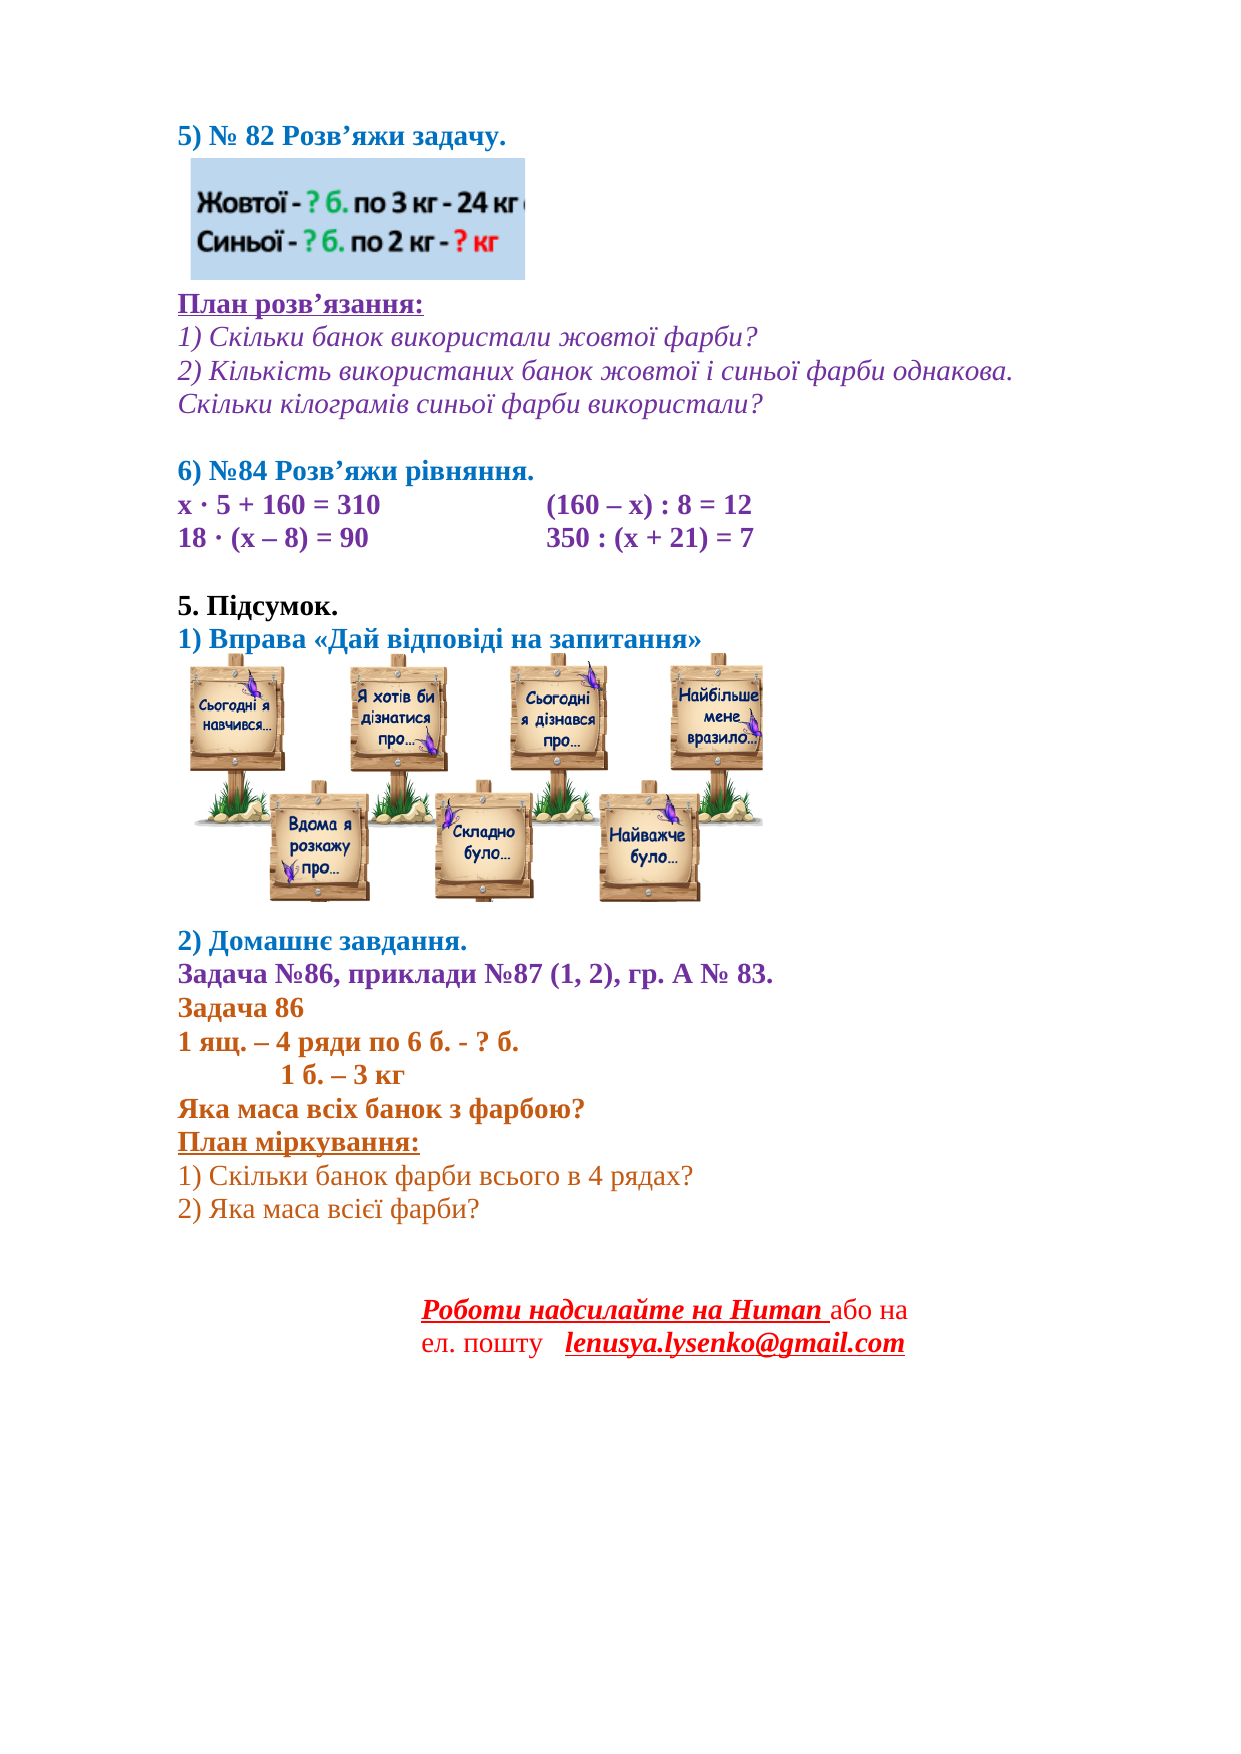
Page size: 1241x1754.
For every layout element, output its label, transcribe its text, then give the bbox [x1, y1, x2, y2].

text Задача 86 [177, 990, 1152, 1024]
text Яка маса всіх банок з фарбою? [177, 1091, 1152, 1124]
text 5) № 82 Розв’яжи задачу. [177, 118, 1152, 152]
text 5. Підсумок. [177, 588, 1152, 621]
text Скільки кілограмів синьої фарби використали? [177, 386, 1152, 420]
text 2) Яка маса всієї фарби? [177, 1191, 1152, 1225]
text 1) Вправа «Дай відповіді на запитання» [177, 621, 1152, 655]
text Задача №86, приклади №87 (1, 2), гр. А № 83. [177, 957, 1152, 990]
text План міркування: [177, 1124, 1152, 1158]
text 6) №84 Розв’яжи рівняння. [177, 453, 1152, 487]
text 2) Домашнє завдання. [177, 923, 1152, 957]
text Роботи надсилайте на Human або на [177, 1292, 1152, 1326]
picture [190, 655, 763, 902]
text 1 ящ. – 4 ряди по 6 б. - ? б. [177, 1024, 1152, 1057]
text ел. пошту lenusya.lysenko@gmail.com [177, 1326, 1152, 1359]
text План розв’язання: [177, 286, 1152, 319]
text 18 · (х – 8) = 90 350 : (х + 21) = 7 [177, 521, 1152, 554]
text 2) Кількість використаних банок жовтої і синьої фарби однакова. [177, 353, 1152, 386]
text 1) Скільки банок використали жовтої фарби? [177, 319, 1152, 353]
text 1) Скільки банок фарби всього в 4 рядах? [177, 1158, 1152, 1191]
text 1 б. – 3 кг [177, 1057, 1152, 1091]
text х · 5 + 160 = 310 (160 – х) : 8 = 12 [177, 487, 1152, 521]
picture [190, 158, 526, 280]
